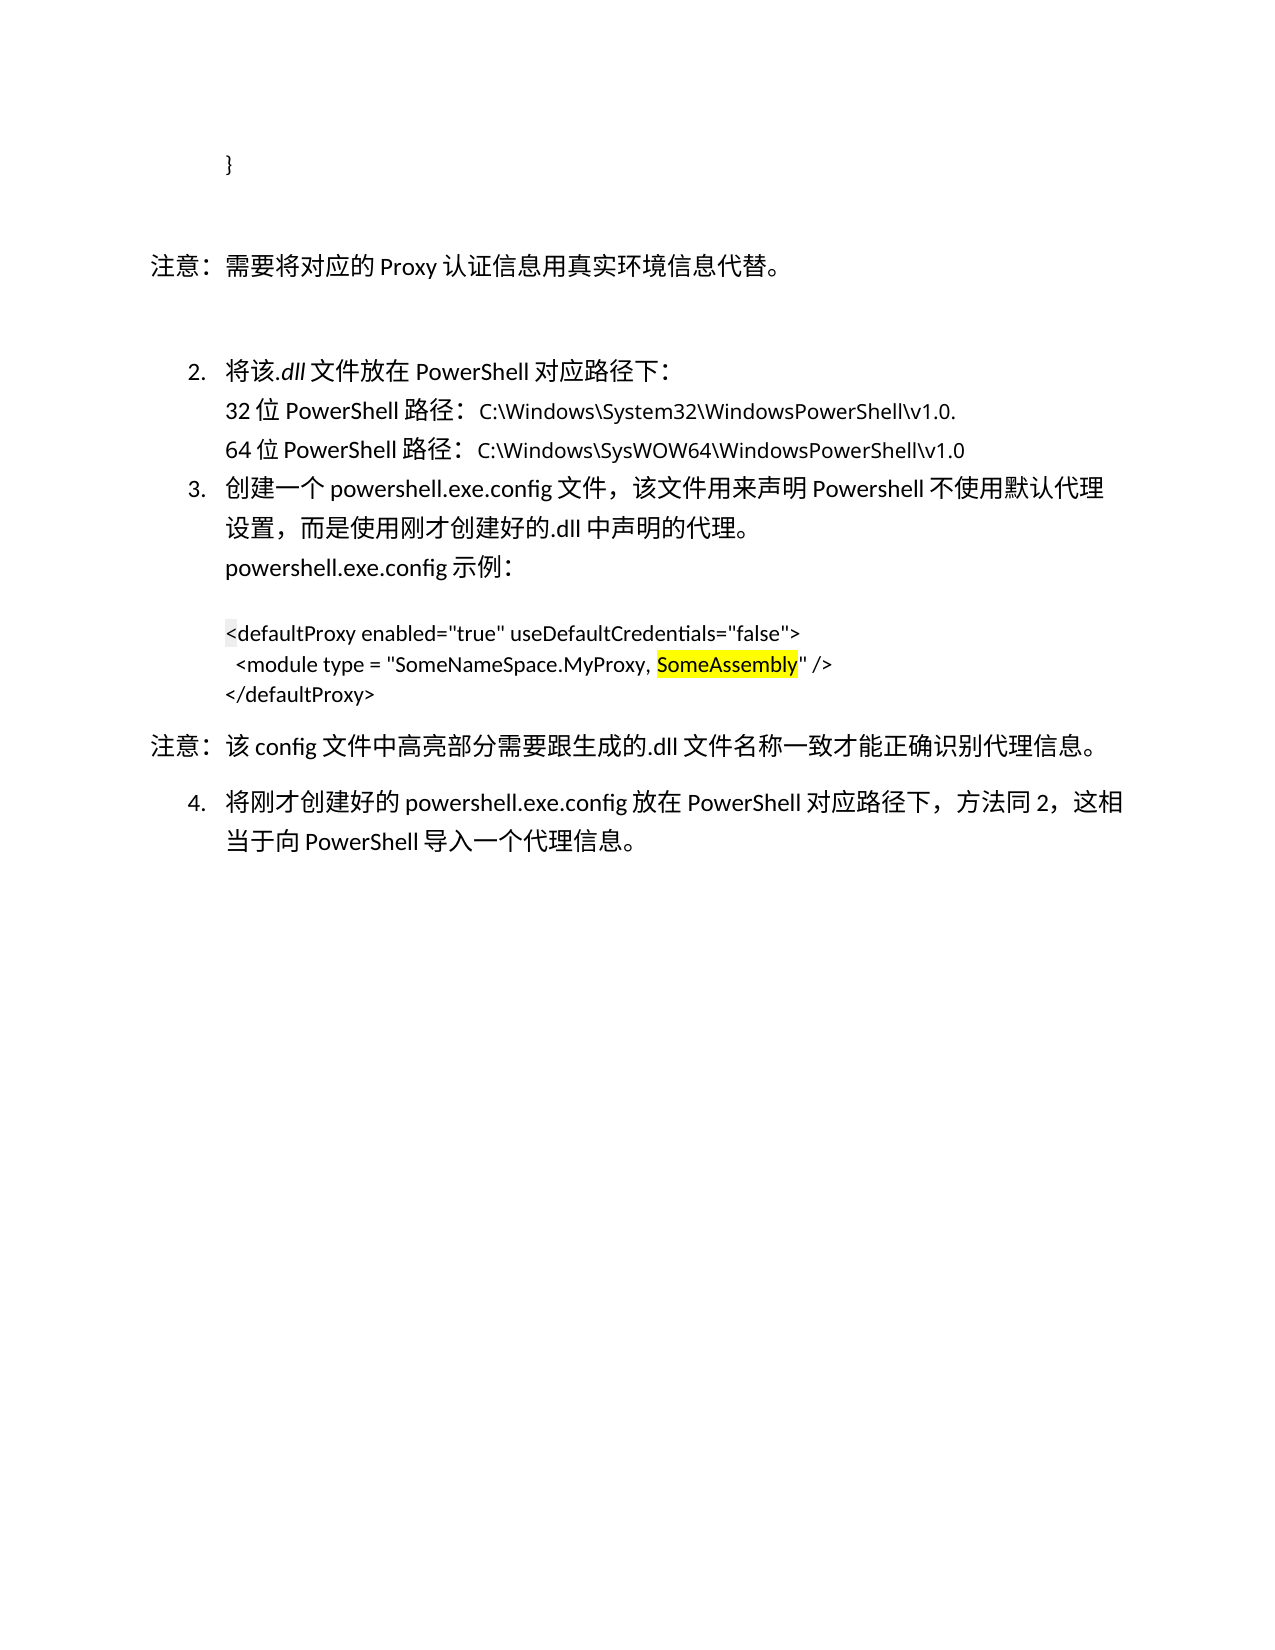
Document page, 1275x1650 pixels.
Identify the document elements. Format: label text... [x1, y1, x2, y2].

list 将该.dll文件放在PowerShell对应路径下： [187, 352, 1125, 388]
list 将刚才创建好的powershell.exe.config放在PowerShell对应路径下，方法同2，这相当于向PowerShell导入一个代理信息。 [187, 782, 1125, 858]
list <module type = "SomeNameSpace.MyProxy, SomeAssembly" /> [225, 650, 657, 678]
list 32位PowerShell路径：C:\Windows\System32\WindowsPowerShell\v1.0. [225, 391, 1125, 427]
list <defaultProxy enabled="true" useDefaultCredentials="false"> [237, 619, 1125, 647]
text 注意：需要将对应的Proxy认证信息用真实环境信息代替。 [150, 246, 1125, 283]
list 64位PowerShell路径：C:\Windows\SysWOW64\WindowsPowerShell\v1.0 [225, 430, 1125, 466]
text 注意：该config文件中高亮部分需要跟生成的.dll文件名称一致才能正确识别代理信息。 [150, 727, 1125, 763]
list <module type = "SomeNameSpace.MyProxy, SomeAssembly" /> [798, 650, 1125, 678]
list powershell.exe.config示例： [225, 547, 1125, 583]
list } [225, 150, 1125, 178]
list 创建一个powershell.exe.config文件，该文件用来声明Powershell不使用默认代理设置，而是使用刚才创建好的.dll中声明的代理。 [187, 469, 1125, 544]
list </defaultProxy> [225, 680, 1125, 708]
